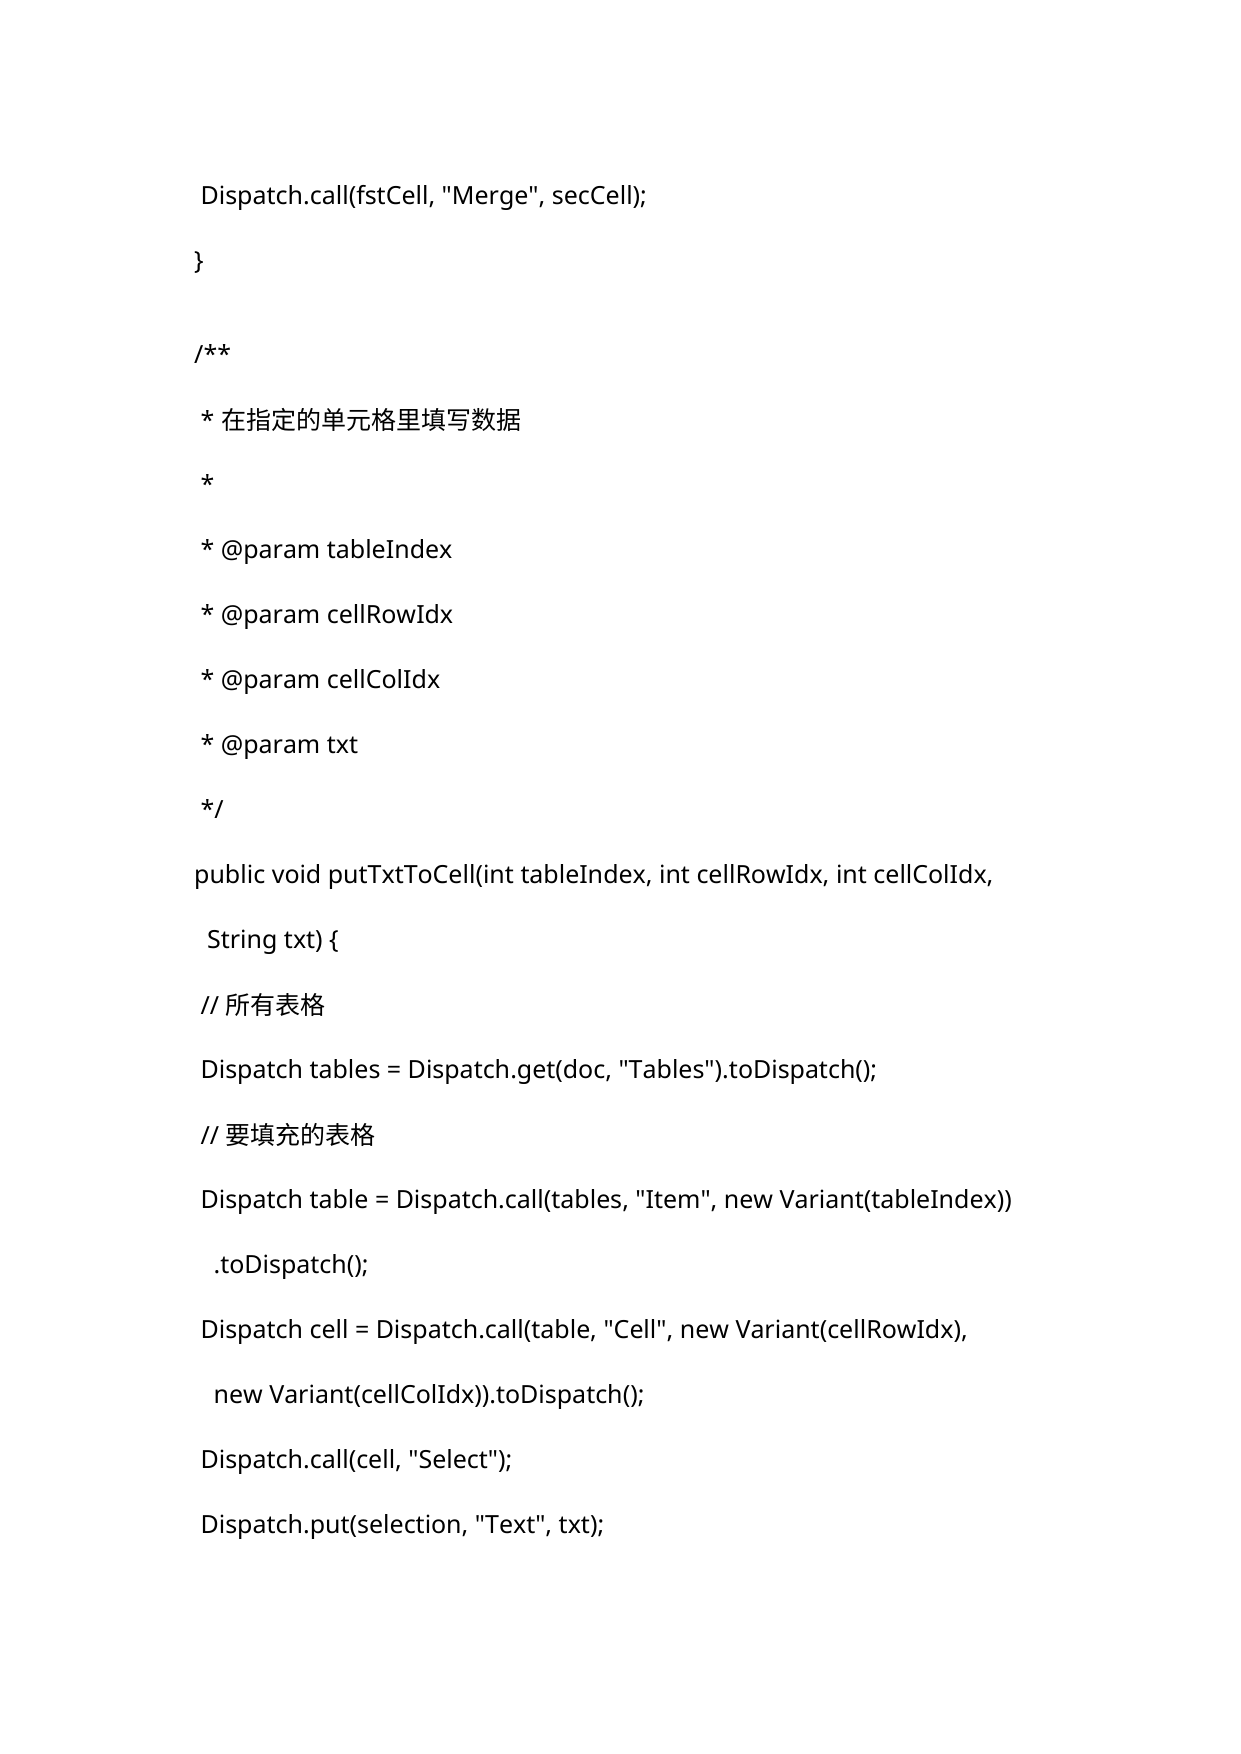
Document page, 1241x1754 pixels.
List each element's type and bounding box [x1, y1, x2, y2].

text [187, 321, 1053, 1556]
text [187, 162, 1053, 292]
